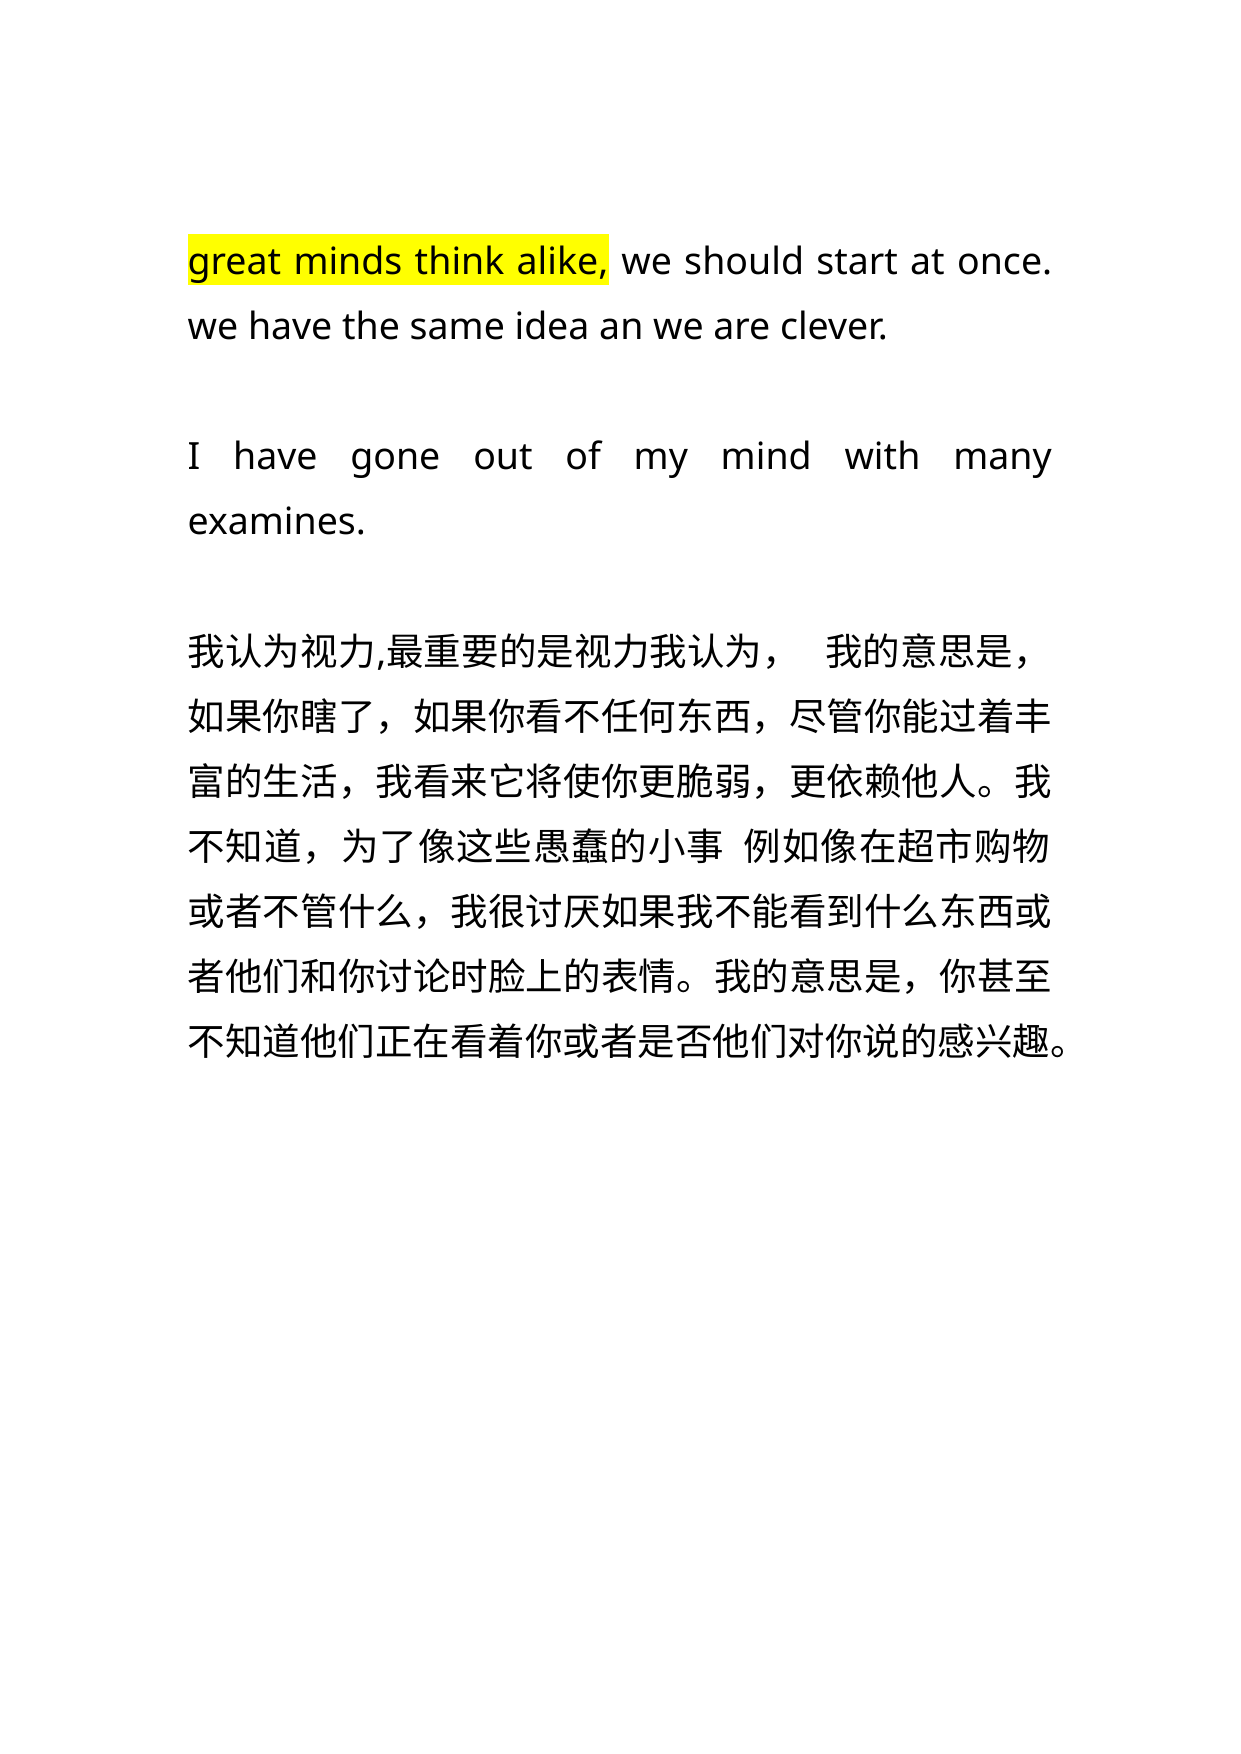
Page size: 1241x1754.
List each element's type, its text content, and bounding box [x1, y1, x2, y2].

text I have gone out of my mind with many examines. [187, 422, 1053, 552]
text great minds think alike, we should start at once. we have the same idea an we are clever. [187, 227, 1053, 357]
text 我认为视力,最重要的是视力我认为， 我的意思是，如果你瞎了，如果你看不任何东西，尽管你能过着丰富的生活，我看来它将使你更脆弱，更依赖他人。我不知道，为了像这些愚蠢的小事 例如像在超市购物或者不管什么，我很讨厌如果我不能看到什么东西或者他们和你讨论时脸上的表情。我的意思是，你甚至不知道他们正在看着你或者是否他们对你说的感兴趣。 [187, 617, 1053, 1072]
